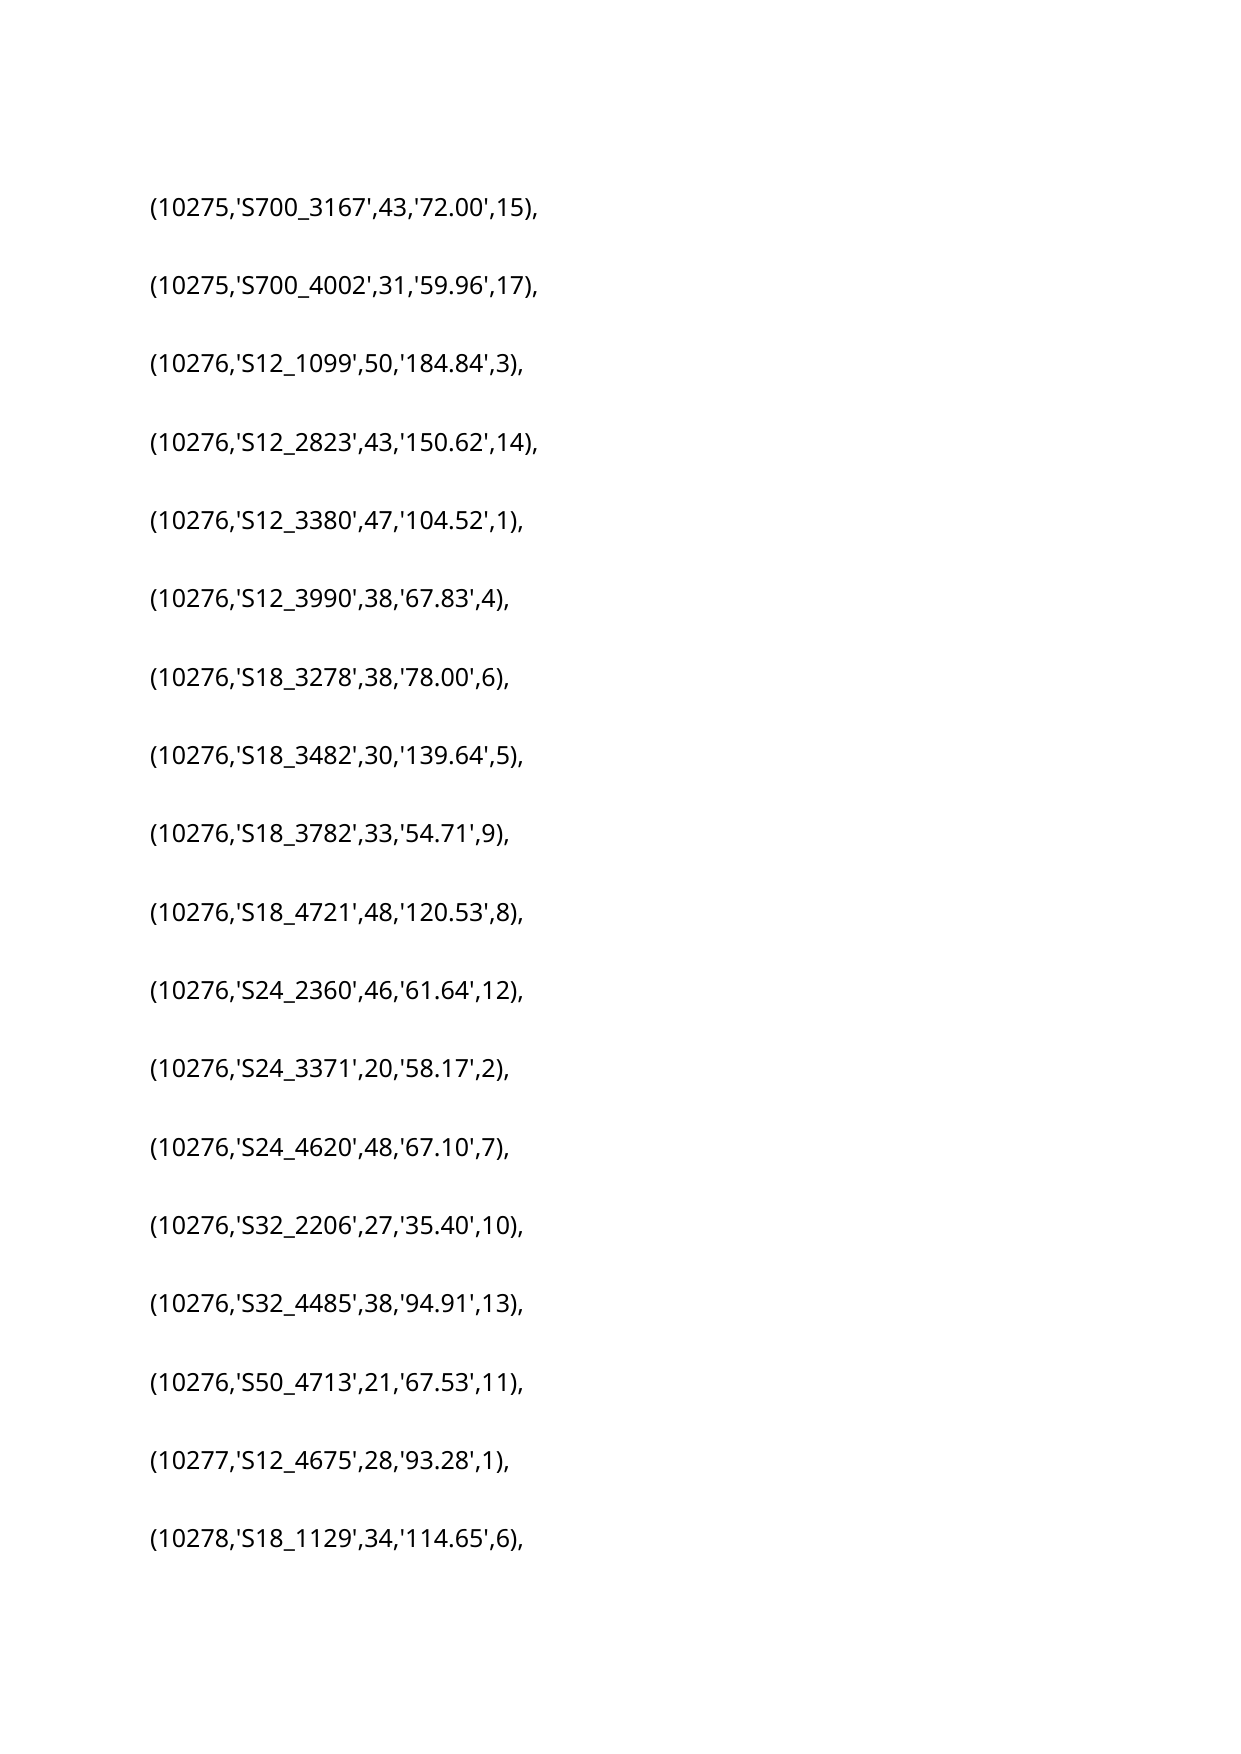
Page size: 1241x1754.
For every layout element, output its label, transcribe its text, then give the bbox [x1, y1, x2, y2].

text (10276,'S32_2206',27,'35.40',10), [150, 1207, 1090, 1242]
text (10276,'S50_4713',21,'67.53',11), [150, 1364, 1090, 1398]
text (10276,'S18_3482',30,'139.64',5), [150, 737, 1090, 772]
text (10276,'S18_4721',48,'120.53',8), [150, 894, 1090, 928]
text (10276,'S12_3990',38,'67.83',4), [150, 581, 1090, 615]
text (10275,'S700_4002',31,'59.96',17), [150, 267, 1090, 302]
text (10276,'S12_2823',43,'150.62',14), [150, 424, 1090, 458]
text (10276,'S12_1099',50,'184.84',3), [150, 346, 1090, 380]
text (10276,'S24_4620',48,'67.10',7), [150, 1129, 1090, 1163]
text (10276,'S24_3371',20,'58.17',2), [150, 1051, 1090, 1085]
text (10275,'S700_3167',43,'72.00',15), [150, 189, 1090, 223]
text (10276,'S24_2360',46,'61.64',12), [150, 972, 1090, 1007]
text (10276,'S12_3380',47,'104.52',1), [150, 502, 1090, 537]
text (10277,'S12_4675',28,'93.28',1), [150, 1442, 1090, 1477]
text (10278,'S18_1129',34,'114.65',6), [150, 1521, 1090, 1555]
text (10276,'S18_3782',33,'54.71',9), [150, 816, 1090, 850]
text (10276,'S32_4485',38,'94.91',13), [150, 1286, 1090, 1320]
text (10276,'S18_3278',38,'78.00',6), [150, 659, 1090, 693]
